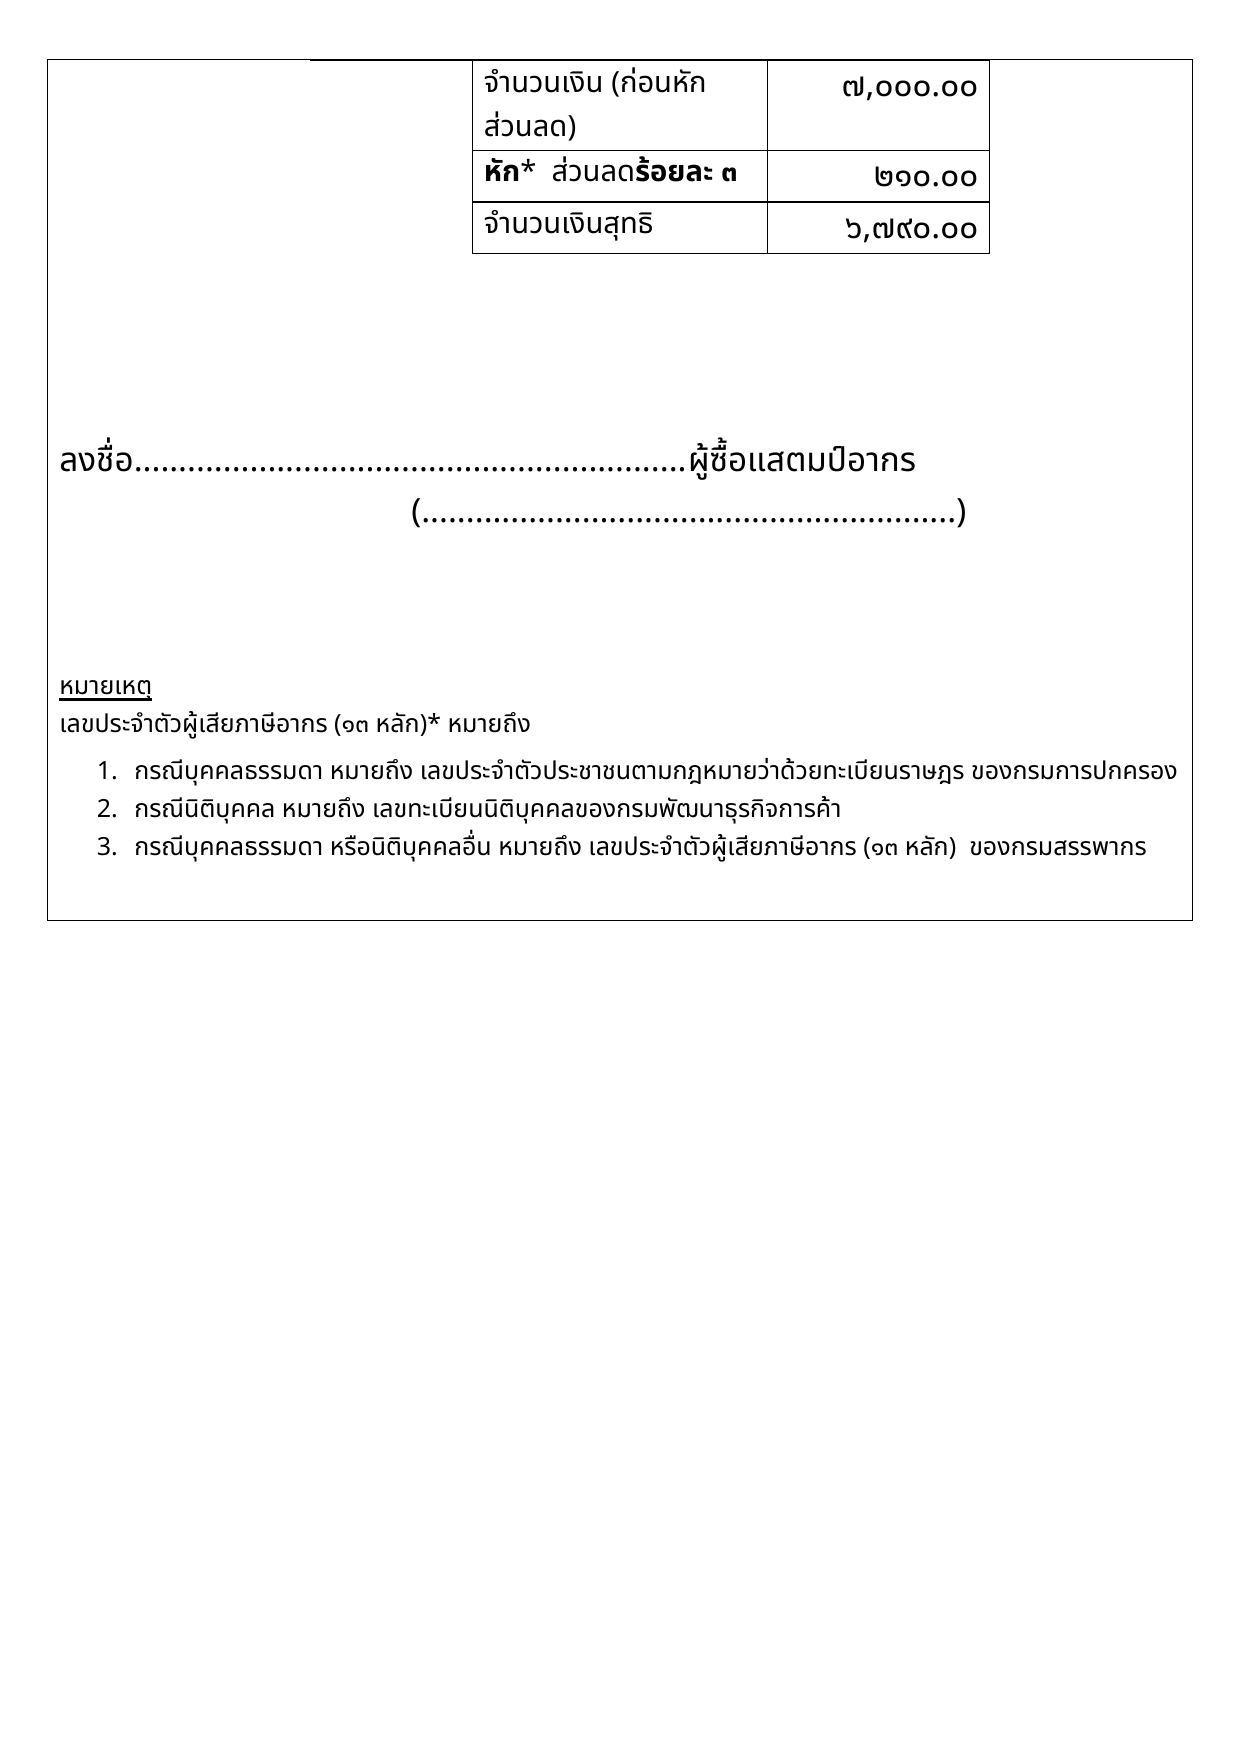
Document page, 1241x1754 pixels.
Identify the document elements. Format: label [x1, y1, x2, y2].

table_cell [48, 60, 1192, 920]
